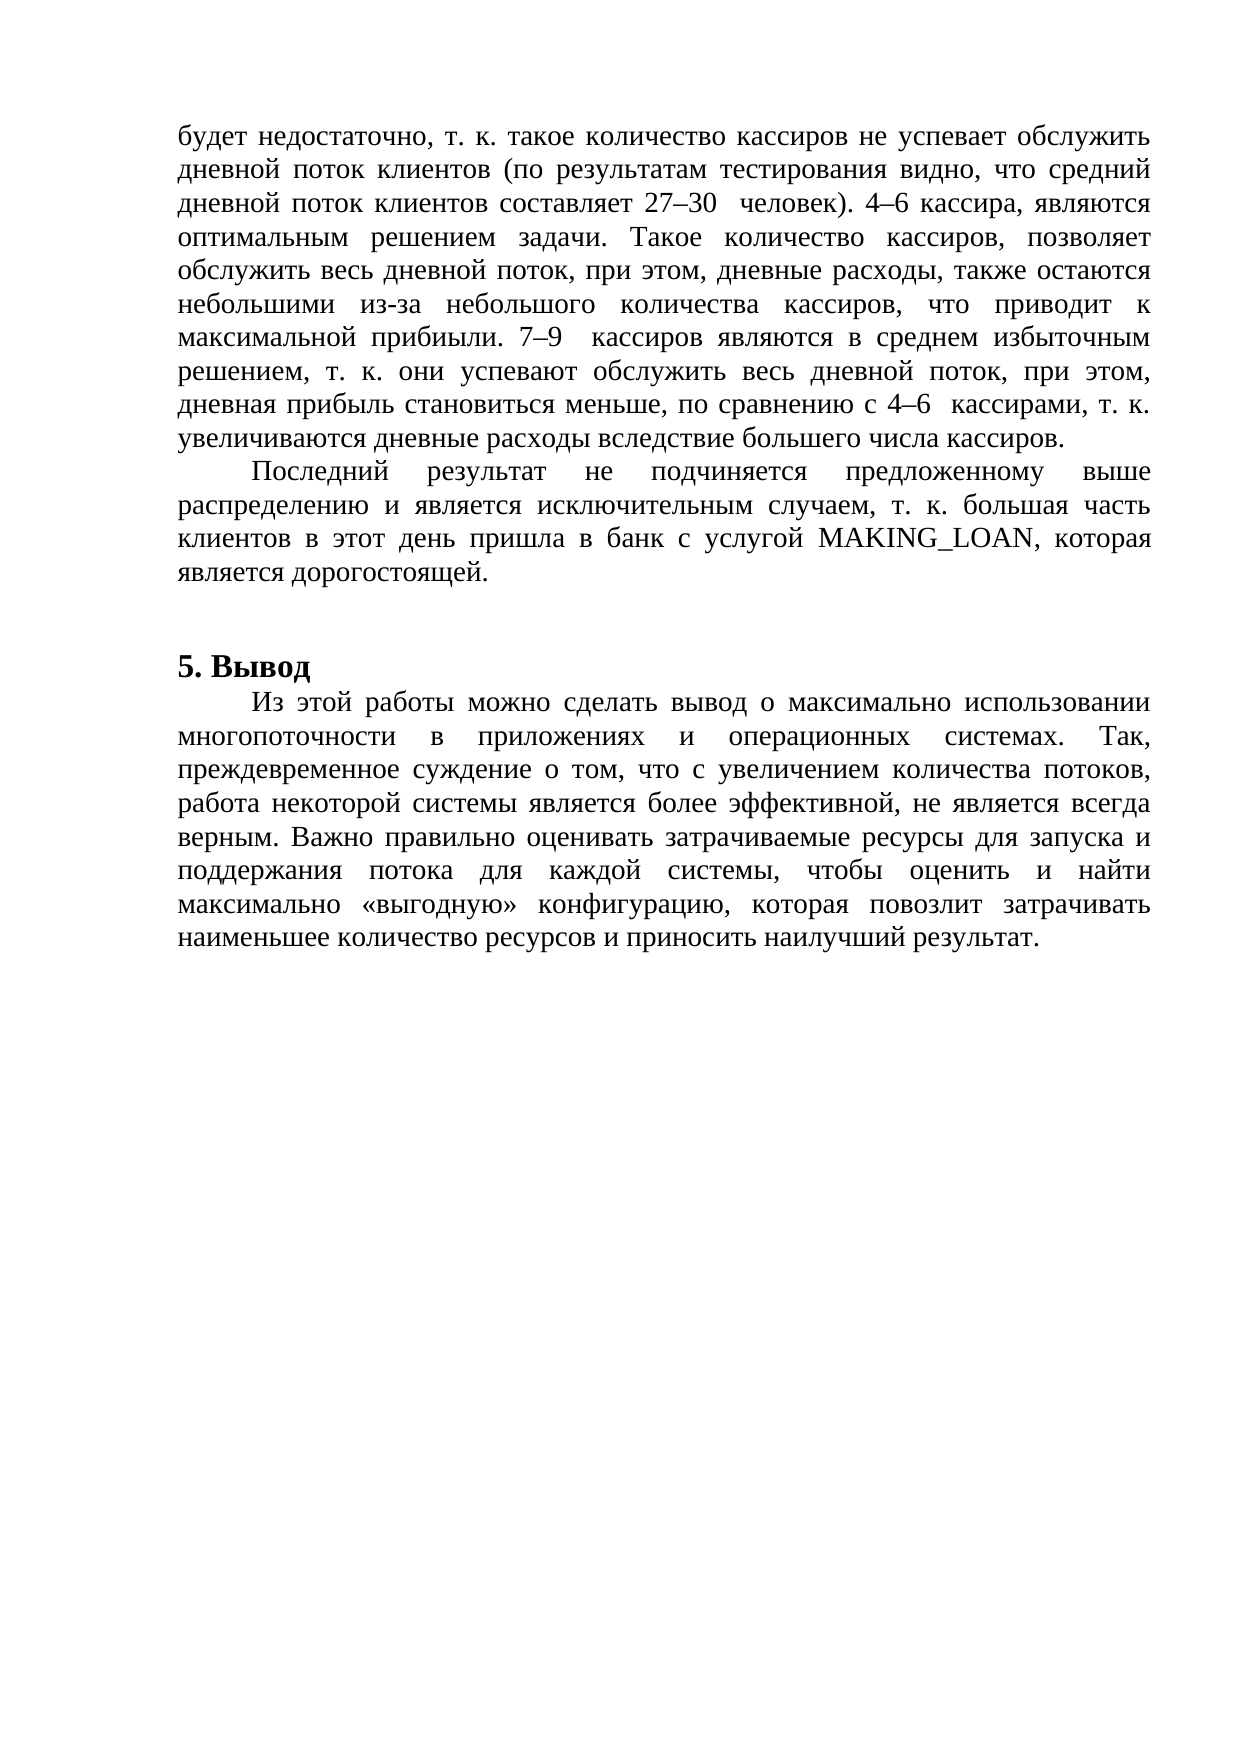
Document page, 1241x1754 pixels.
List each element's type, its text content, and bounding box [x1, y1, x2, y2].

text Последний результат не подчиняется предложенному выше распределению и является исключительным случаем, т. к. большая часть клиентов в этот день пришла в банк с услугой MAKING_LOAN, которая является дорогостоящей. [177, 453, 1152, 588]
text Из этой работы можно сделать вывод о максимально использовании многопоточности в приложениях и операционных системах. Так, преждевременное суждение о том, что с увеличением количества потоков, работа некоторой системы является более эффективной, не является всегда верным. Важно правильно оценивать затрачиваемые ресурсы для запуска и поддержания потока для каждой системы, чтобы оценить и найти максимально «выгодную» конфигурацию, которая повозлит затрачивать наименьшее количество ресурсов и приносить наилучший результат. [177, 684, 1152, 953]
subtitle 5. Вывод [177, 646, 1152, 684]
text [177, 118, 1152, 453]
